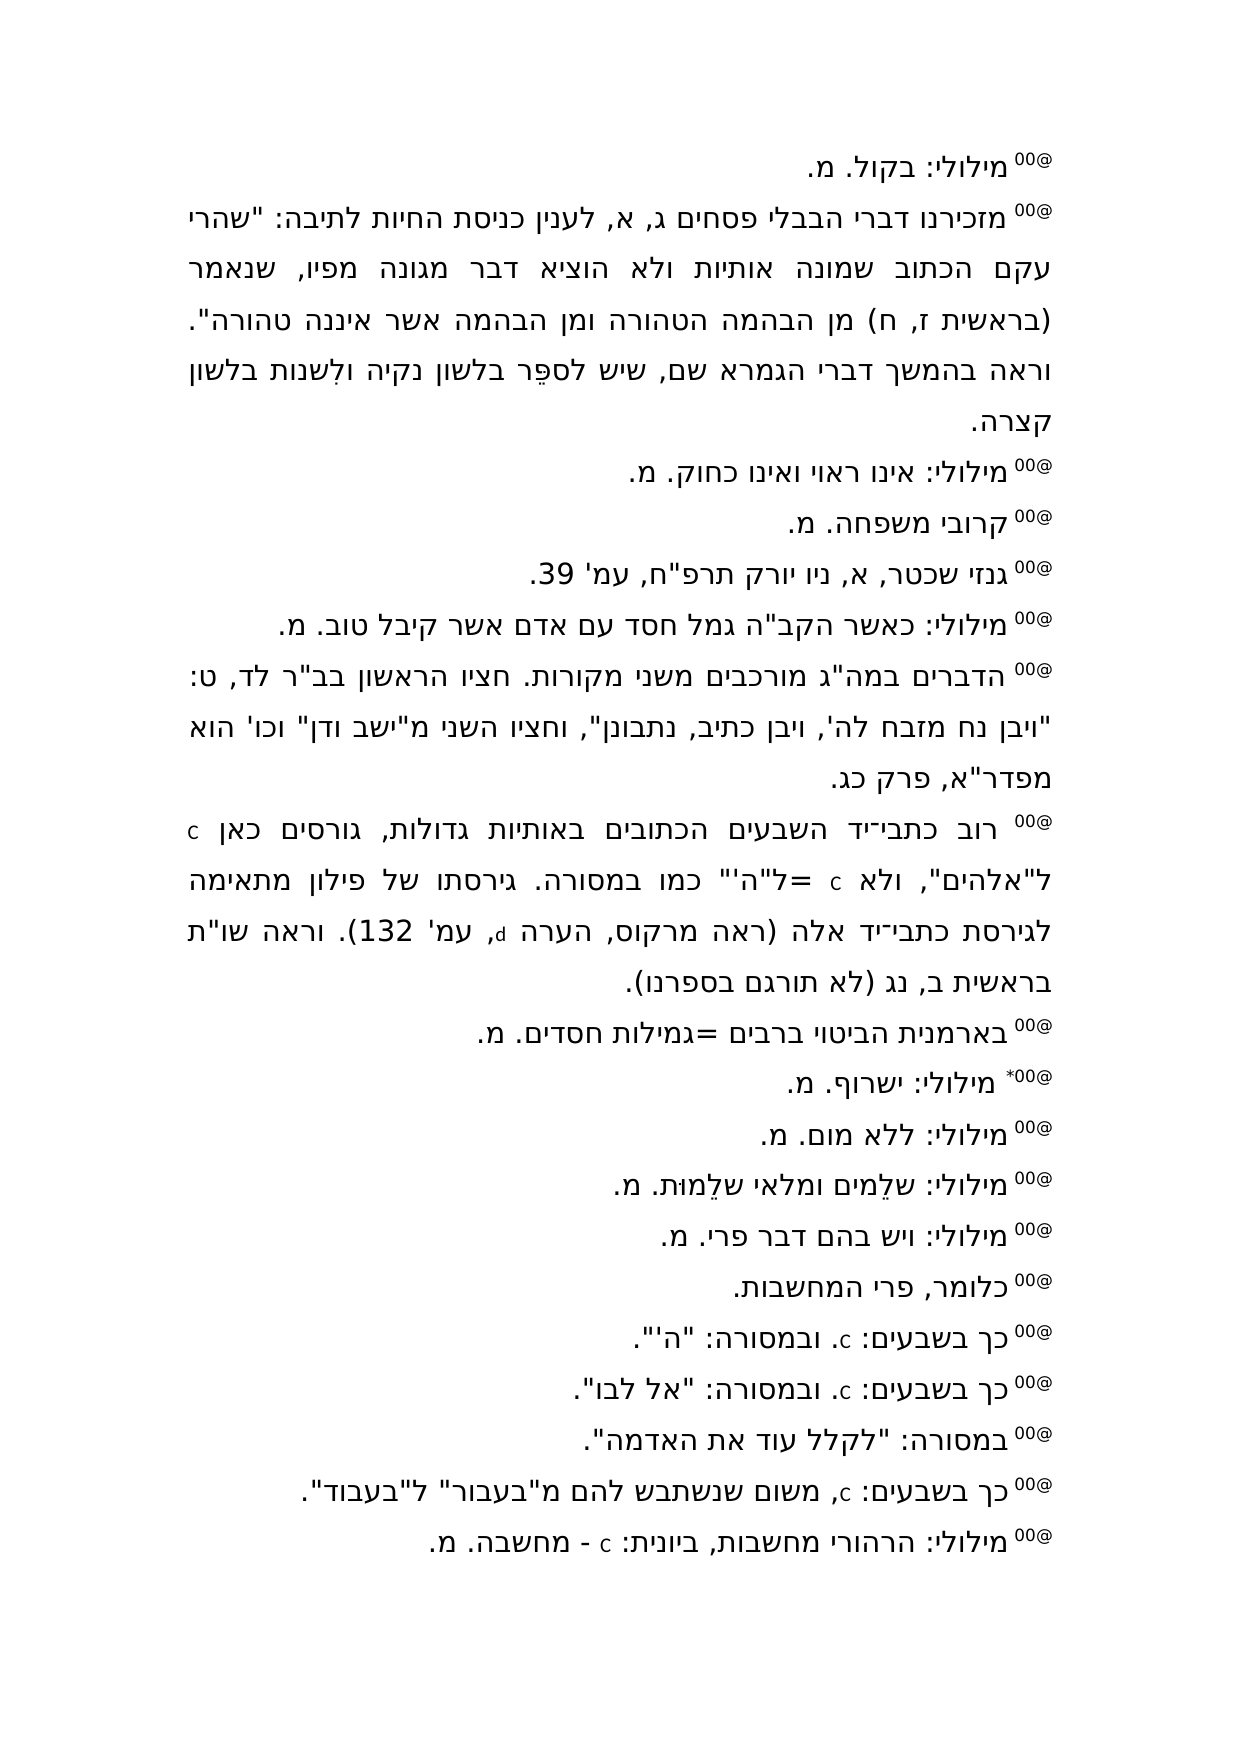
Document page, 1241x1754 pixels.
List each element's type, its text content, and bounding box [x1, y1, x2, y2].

text @00 מילולי: הרהורי מחשבות, ביונית: C - מחשבה. מ. [187, 1525, 1053, 1559]
text @00 מילולי: בקול. מ. [187, 150, 1053, 184]
text @00 מילולי: ללא מום. מ. [187, 1118, 1053, 1152]
text @00 במסורה: "לקלל עוד את האדמה". [187, 1423, 1053, 1457]
text @00 גנזי שכטר, א, ניו יורק תרפ"ח, עמ' 39. [187, 557, 1053, 591]
text @00 כך בשבעים: C, משום שנשתבש להם מ"בעבור" ל"בעבוד". [187, 1474, 1053, 1508]
text @00 מילולי: אינו ראוי ואינו כחוק. מ. [187, 456, 1053, 489]
text @00 רוב כתבי־יד השבעים הכתובים באותיות גדולות, גורסים כאן C ל"אלהים", ולא C =ל"ה'" כמו במסורה. גירסתו של פילון מתאימה לגירסת כתבי־יד אלה (ראה מרקוס, הערה d, עמ' 132). וראה שו"ת בראשית ב, נג (לא תורגם בספרנו). [187, 812, 1053, 999]
text @00 מילולי: ויש בהם דבר פרי. מ. [187, 1220, 1053, 1254]
text @00 מזכירנו דברי הבבלי פסחים ג, א, לענין כניסת החיות לתיבה: "שהרי עקם הכתוב שמונה אותיות ולא הוציא דבר מגונה מפיו, שנאמר (בראשית ז, ח) מן הבהמה הטהורה ומן הבהמה אשר איננה טהורה". וראה בהמשך דברי הגמרא שם, שיש לספֵּר בלשון נקיה ולִשנות בלשון קצרה. [187, 201, 1053, 439]
text @00* מילולי: ישרוף. מ. [187, 1067, 1053, 1101]
text @00 מילולי: שלֵמים ומלאי שלֵמוּת. מ. [187, 1169, 1053, 1203]
text @00 מילולי: כאשר הקב"ה גמל חסד עם אדם אשר קיבל טוב. מ. [187, 608, 1053, 642]
text @00 קרובי משפחה. מ. [187, 507, 1053, 541]
text @00 כלומר, פרי המחשבות. [187, 1271, 1053, 1304]
text @00 הדברים במה"ג מורכבים משני מקורות. חציו הראשון בב"ר לד, ט: "ויבן נח מזבח לה', ויבן כתיב, נתבונן", וחציו השני מ"ישב ודן" וכו' הוא מפדר"א, פרק כג. [187, 659, 1053, 795]
text @00 כך בשבעים: C. ובמסורה: "ה'". [187, 1322, 1053, 1356]
text @00 כך בשבעים: C. ובמסורה: "אל לבו". [187, 1372, 1053, 1406]
text @00 בארמנית הביטוי ברבים =גמילות חסדים. מ. [187, 1016, 1053, 1050]
